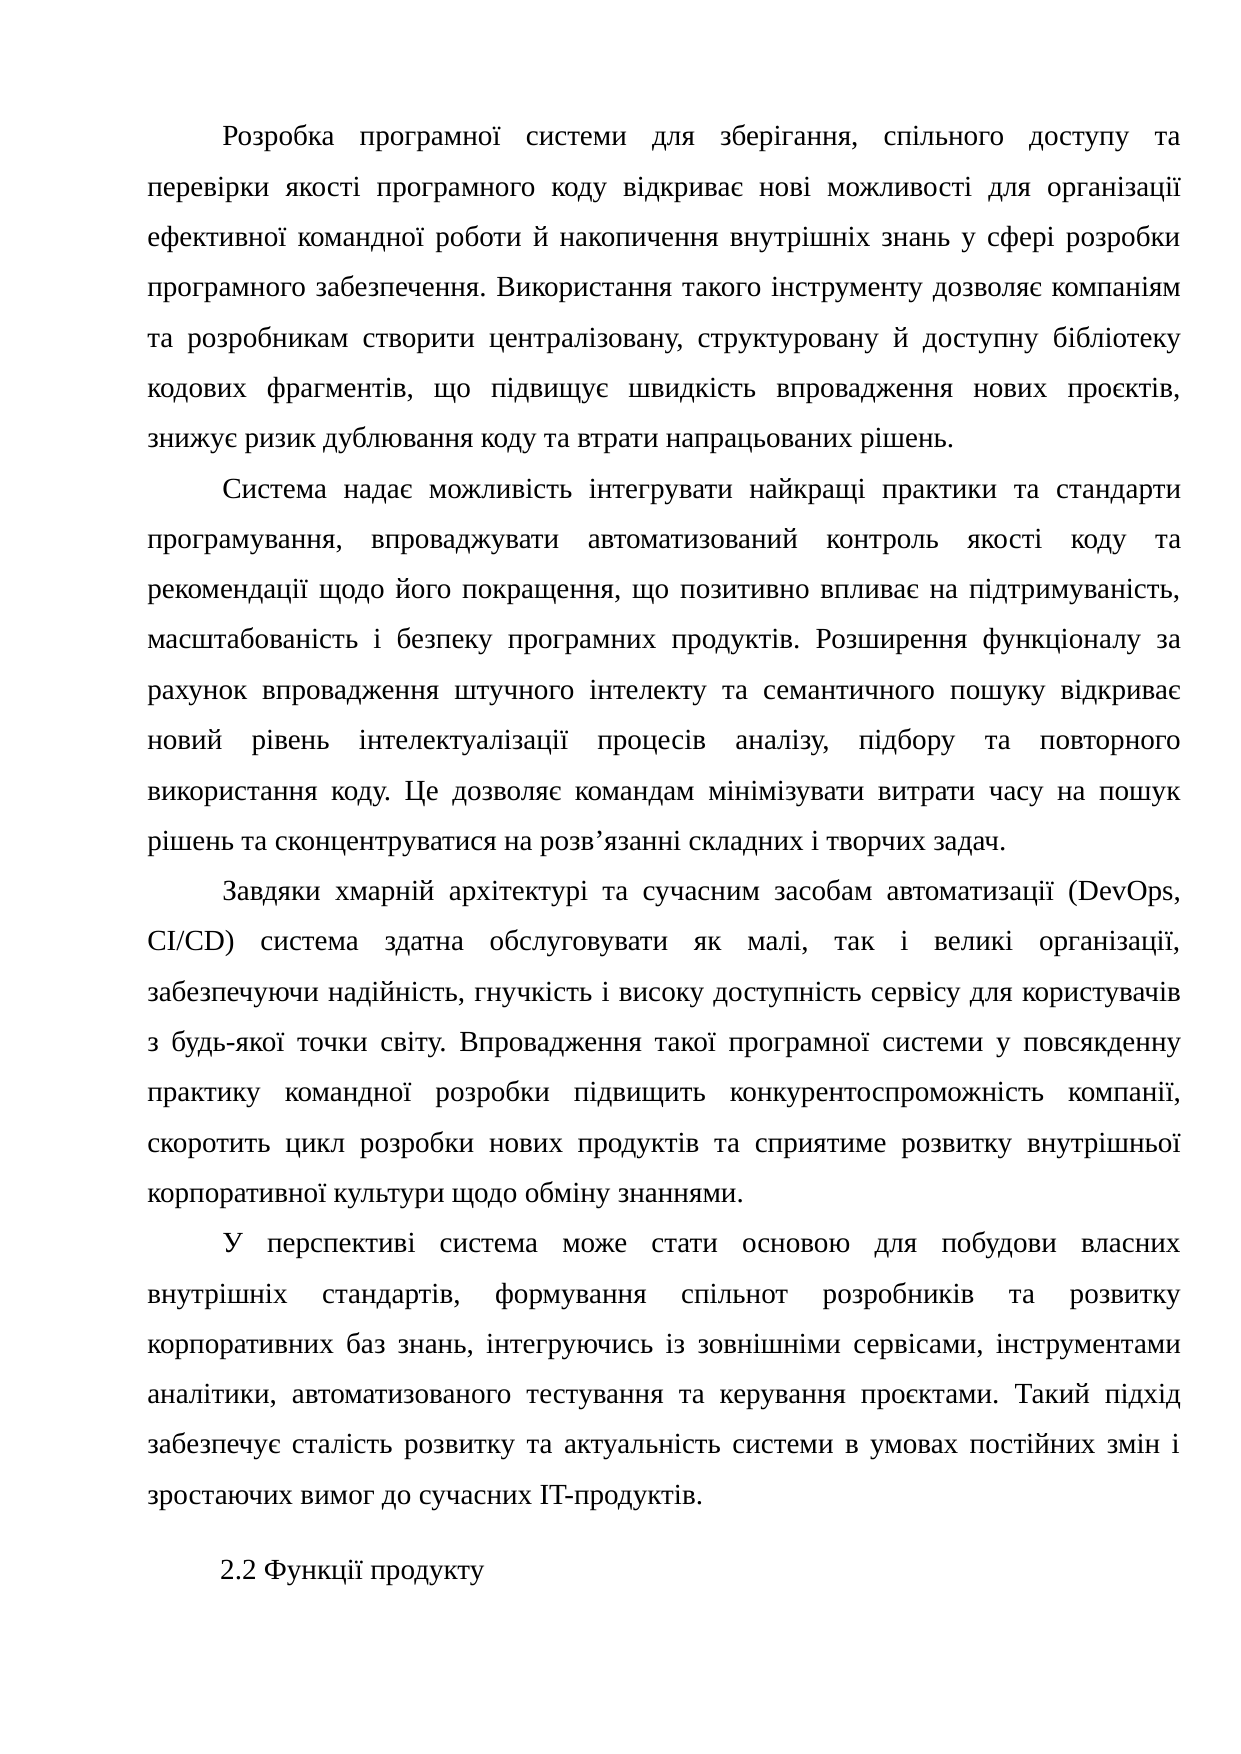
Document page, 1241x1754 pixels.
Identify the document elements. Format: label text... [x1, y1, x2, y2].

text У перспективі система може стати основою для побудови власних внутрішніх стандартів, формування спільнот розробників та розвитку корпоративних баз знань, інтегруючись із зовнішніми сервісами, інструментами аналітики, автоматизованого тестування та керування проєктами. Такий підхід забезпечує сталість розвитку та актуальність системи в умовах постійних змін і зростаючих вимог до сучасних IT-продуктів. [147, 1225, 1182, 1511]
text Завдяки хмарній архітектурі та сучасним засобам автоматизації (DevOps, CI/CD) система здатна обслуговувати як малі, так і великі організації, забезпечуючи надійність, гнучкість і високу доступність сервісу для користувачів з будь-якої точки світу. Впровадження такої програмної системи у повсякденну практику командної розробки підвищить конкурентоспроможність компанії, скоротить цикл розробки нових продуктів та сприятиме розвитку внутрішньої корпоративної культури щодо обміну знаннями. [147, 873, 1182, 1209]
text Розробка програмної системи для зберігання, спільного доступу та перевірки якості програмного коду відкриває нові можливості для організації ефективної командної роботи й накопичення внутрішніх знань у сфері розробки програмного забезпечення. Використання такого інструменту дозволяє компаніям та розробникам створити централізовану, структуровану й доступну бібліотеку кодових фрагментів, що підвищує швидкість впровадження нових проєктів, знижує ризик дублювання коду та втрати напрацьованих рішень. [147, 118, 1182, 454]
text Система надає можливість інтегрувати найкращі практики та стандарти програмування, впроваджувати автоматизований контроль якості коду та рекомендації щодо його покращення, що позитивно впливає на підтримуваність, масштабованість і безпеку програмних продуктів. Розширення функціоналу за рахунок впровадження штучного інтелекту та семантичного пошуку відкриває новий рівень інтелектуалізації процесів аналізу, підбору та повторного використання коду. Це дозволяє командам мінімізувати витрати часу на пошук рішень та сконцентруватися на розв’язанні складних і творчих задач. [147, 471, 1182, 856]
text 2.2 Функції продукту [147, 1552, 1182, 1586]
